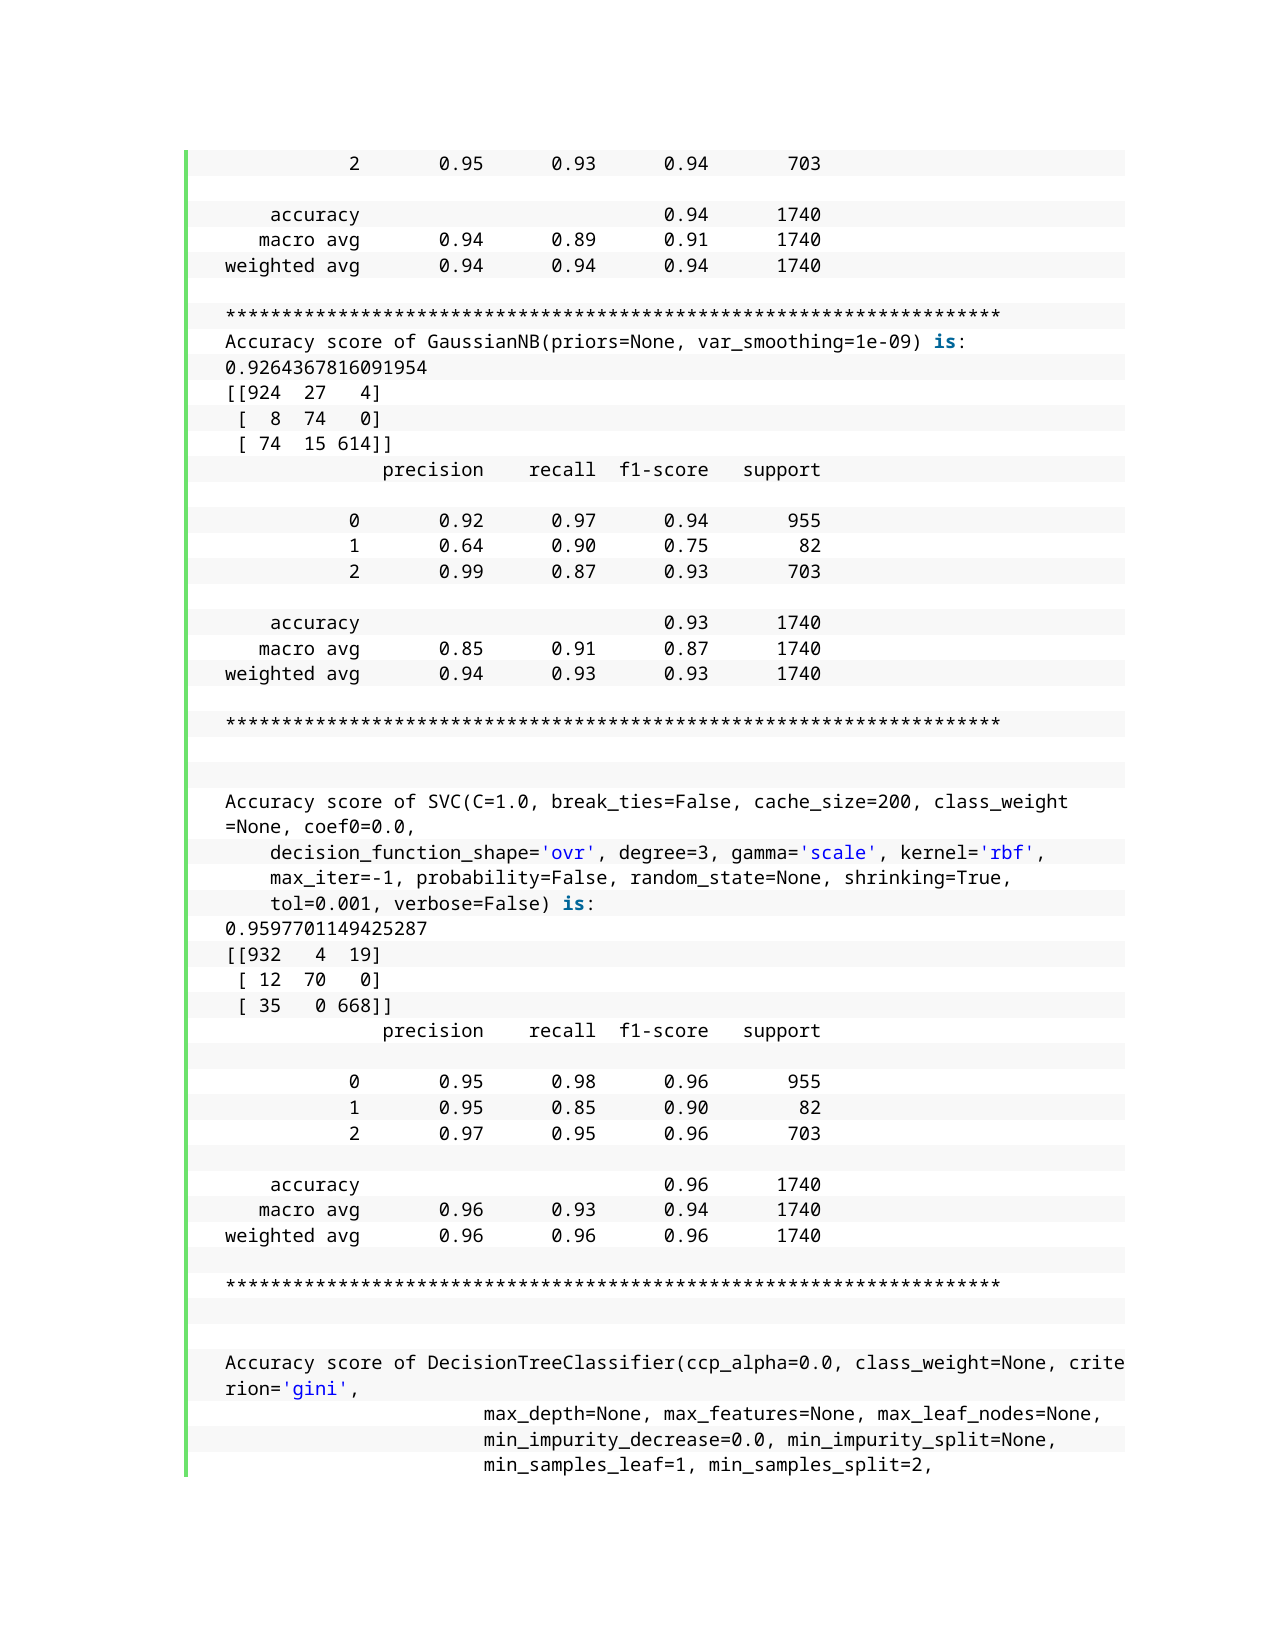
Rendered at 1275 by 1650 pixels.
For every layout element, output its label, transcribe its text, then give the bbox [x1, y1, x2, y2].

list weighted avg 0.94 0.93 0.93 1740 [188, 660, 1125, 686]
list Accuracy score of GaussianNB(priors=None, var_smoothing=1e-09) is: [188, 329, 1125, 354]
list max_depth=None, max_features=None, max_leaf_nodes=None, [188, 1401, 1125, 1426]
list Accuracy score of DecisionTreeClassifier(ccp_alpha=0.0, class_weight=None, criterion='gini', [188, 1349, 1125, 1401]
list macro avg 0.85 0.91 0.87 1740 [188, 635, 1125, 660]
list min_impurity_decrease=0.0, min_impurity_split=None, [188, 1426, 1125, 1452]
list max_iter=-1, probability=False, random_state=None, shrinking=True, [188, 864, 1125, 890]
list 0.9597701149425287 [188, 916, 1125, 941]
list [[932 4 19] [188, 941, 1125, 967]
list [ 8 74 0] [188, 405, 1125, 431]
list macro avg 0.94 0.89 0.91 1740 [188, 227, 1125, 252]
list macro avg 0.96 0.93 0.94 1740 [188, 1196, 1125, 1222]
list accuracy 0.94 1740 [188, 201, 1125, 227]
list 0.9264367816091954 [188, 354, 1125, 380]
list precision recall f1-score support [188, 456, 1125, 482]
list 1 0.64 0.90 0.75 82 [188, 533, 1125, 558]
list tol=0.001, verbose=False) is: [188, 890, 1125, 916]
list accuracy 0.96 1740 [188, 1171, 1125, 1196]
list 2 0.99 0.87 0.93 703 [188, 558, 1125, 584]
list decision_function_shape='ovr', degree=3, gamma='scale', kernel='rbf', [188, 839, 1125, 864]
list 2 0.97 0.95 0.96 703 [188, 1120, 1125, 1145]
list min_samples_leaf=1, min_samples_split=2, [188, 1452, 1125, 1477]
list [ 74 15 614]] [188, 431, 1125, 456]
list [ 35 0 668]] [188, 992, 1125, 1018]
list precision recall f1-score support [188, 1018, 1125, 1043]
list 2 0.95 0.93 0.94 703 [188, 150, 1125, 176]
list weighted avg 0.96 0.96 0.96 1740 [188, 1222, 1125, 1247]
list Accuracy score of SVC(C=1.0, break_ties=False, cache_size=200, class_weight=None, coef0=0.0, [188, 788, 1125, 839]
list 1 0.95 0.85 0.90 82 [188, 1094, 1125, 1120]
list weighted avg 0.94 0.94 0.94 1740 [188, 252, 1125, 278]
list [ 12 70 0] [188, 967, 1125, 992]
list ********************************************************************* [188, 1273, 1125, 1298]
list [[924 27 4] [188, 380, 1125, 405]
list 0 0.92 0.97 0.94 955 [188, 507, 1125, 533]
list 0 0.95 0.98 0.96 955 [188, 1069, 1125, 1094]
list ********************************************************************* [188, 711, 1125, 737]
list accuracy 0.93 1740 [188, 609, 1125, 635]
list ********************************************************************* [188, 303, 1125, 329]
